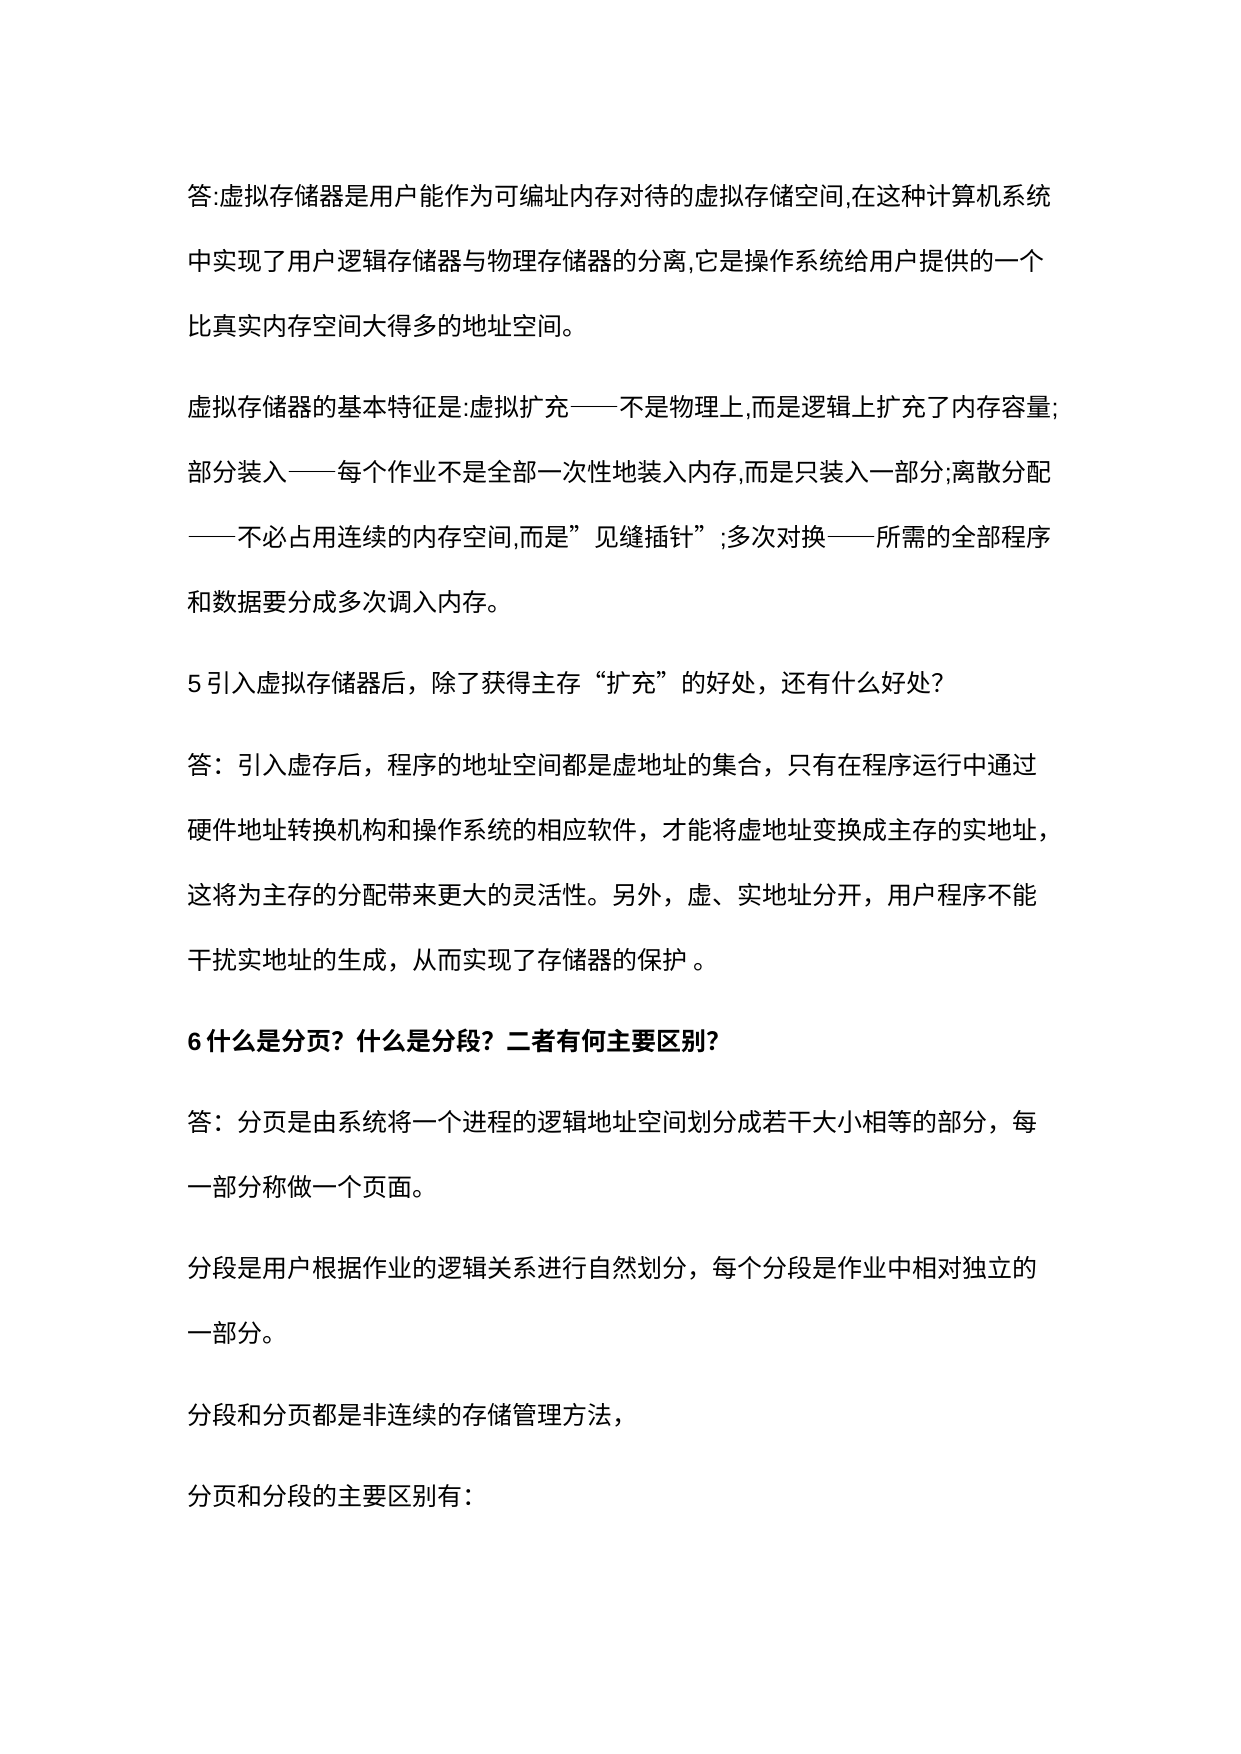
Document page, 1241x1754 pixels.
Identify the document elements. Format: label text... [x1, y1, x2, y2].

text 答：引入虚存后，程序的地址空间都是虚地址的集合，只有在程序运行中通过硬件地址转换机构和操作系统的相应软件，才能将虚地址变换成主存的实地址，这将为主存的分配带来更大的灵活性。另外，虚、实地址分开，用户程序不能干扰实地址的生成，从而实现了存储器的保护 。 [187, 731, 1053, 991]
text 分段和分页都是非连续的存储管理方法， [187, 1381, 1053, 1446]
text 虚拟存储器的基本特征是:虚拟扩充——不是物理上,而是逻辑上扩充了内存容量;部分装入——每个作业不是全部一次性地装入内存,而是只装入一部分;离散分配——不必占用连续的内存空间,而是”见缝插针”;多次对换——所需的全部程序和数据要分成多次调入内存。 [187, 373, 1053, 633]
text 6什么是分页？什么是分段？二者有何主要区别？ [187, 1007, 1053, 1072]
text 答:虚拟存储器是用户能作为可编址内存对待的虚拟存储空间,在这种计算机系统中实现了用户逻辑存储器与物理存储器的分离,它是操作系统给用户提供的一个比真实内存空间大得多的地址空间。 [187, 162, 1053, 357]
text 分页和分段的主要区别有： [187, 1462, 1053, 1527]
text 5引入虚拟存储器后，除了获得主存“扩充”的好处，还有什么好处？ [187, 649, 1053, 714]
text 分段是用户根据作业的逻辑关系进行自然划分，每个分段是作业中相对独立的一部分。 [187, 1234, 1053, 1364]
text 答：分页是由系统将一个进程的逻辑地址空间划分成若干大小相等的部分，每一部分称做一个页面。 [187, 1088, 1053, 1218]
